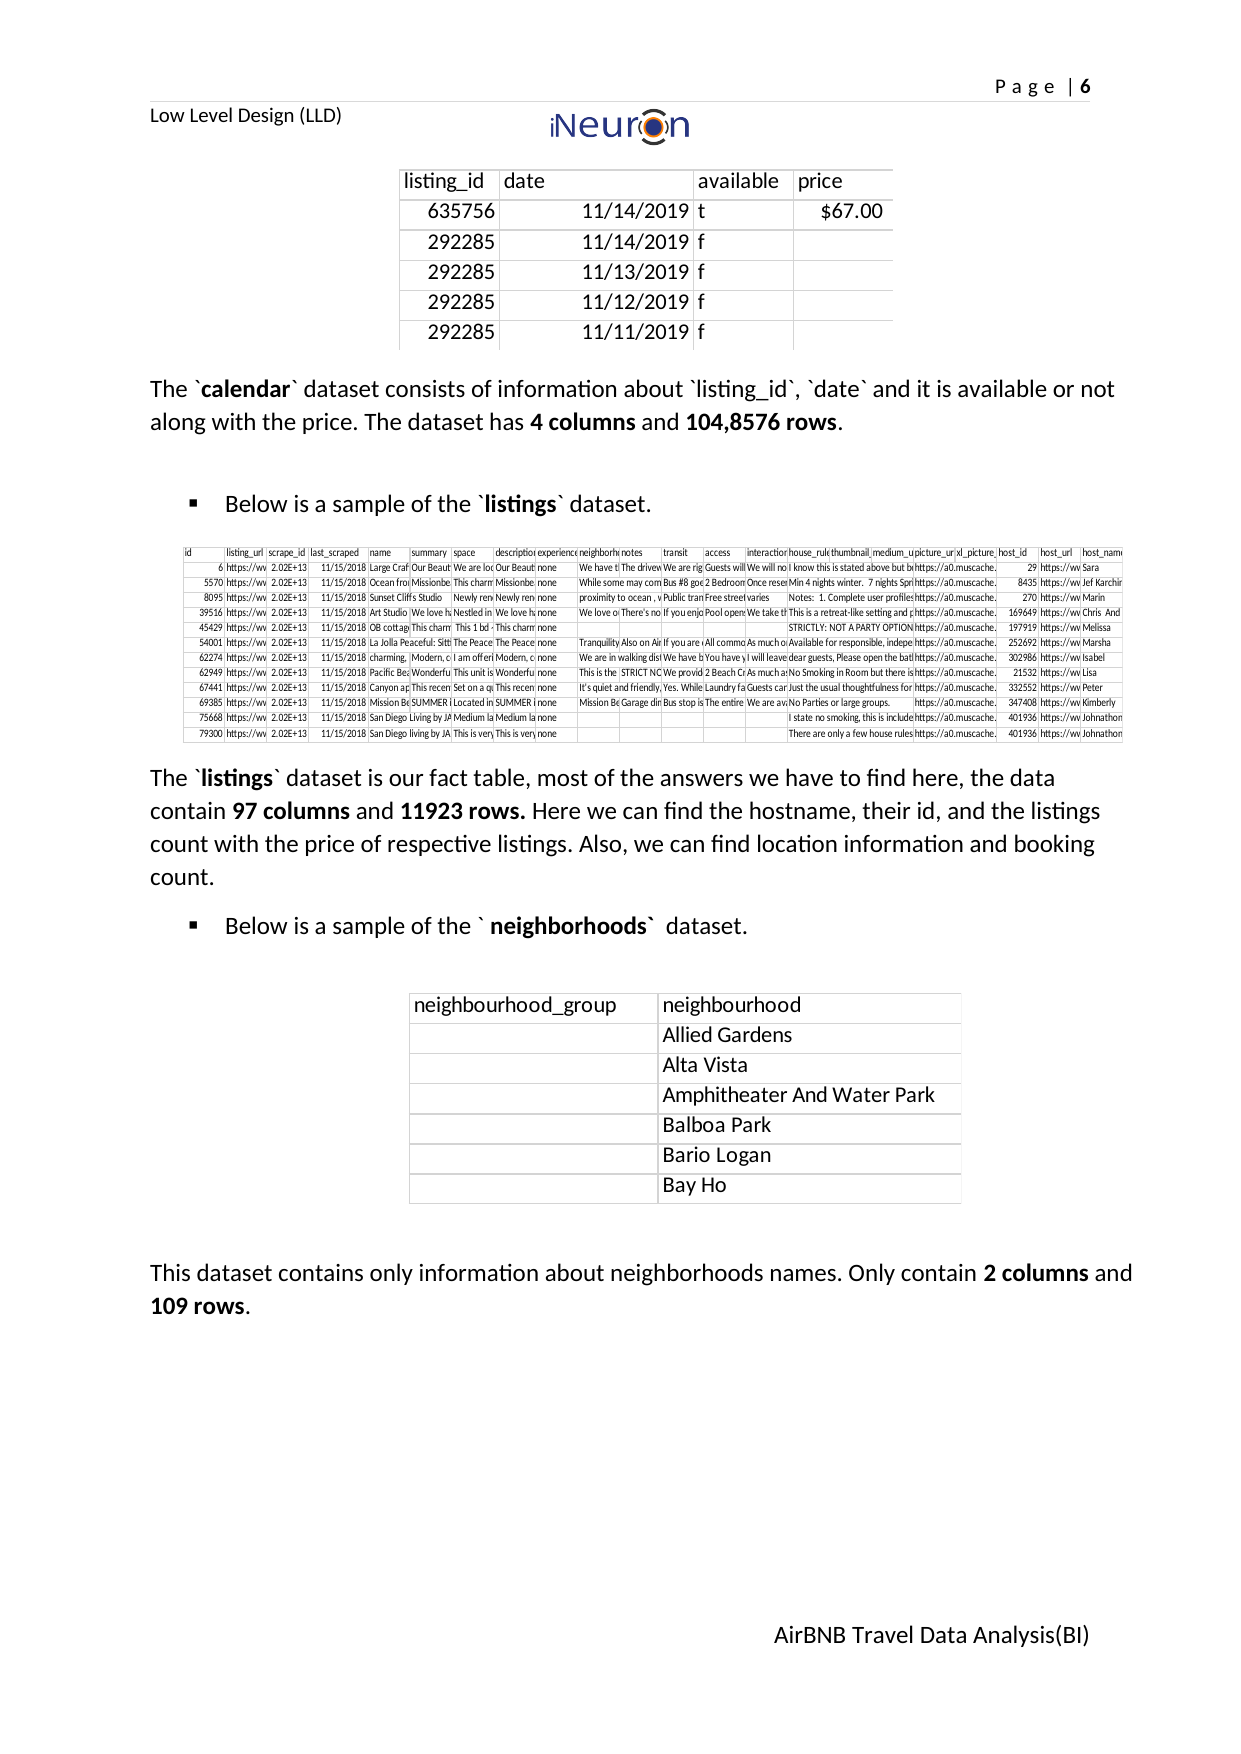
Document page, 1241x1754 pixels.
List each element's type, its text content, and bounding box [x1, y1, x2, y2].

text This dataset contains only information about neighborhoods names. Only contain 2 columns and 109 rows. [150, 1257, 1135, 1321]
list Below is a sample of the `listings` dataset. [187, 488, 1135, 519]
picture [549, 103, 692, 147]
list Below is a sample of the ` neighborhoods` dataset. [187, 910, 1135, 941]
text The `calendar` dataset consists of information about `listing_id`, `date` and it is available or not along with the price. The dataset has 4 columns and 104,8576 rows. [150, 373, 1135, 437]
text The `listings` dataset is our fact table, most of the answers we have to find here, the data contain 97 columns and 11923 rows. Here we can find the hostname, their id, and the listings count with the price of respective listings. Also, we can find location information and booking count. [150, 588, 1135, 891]
